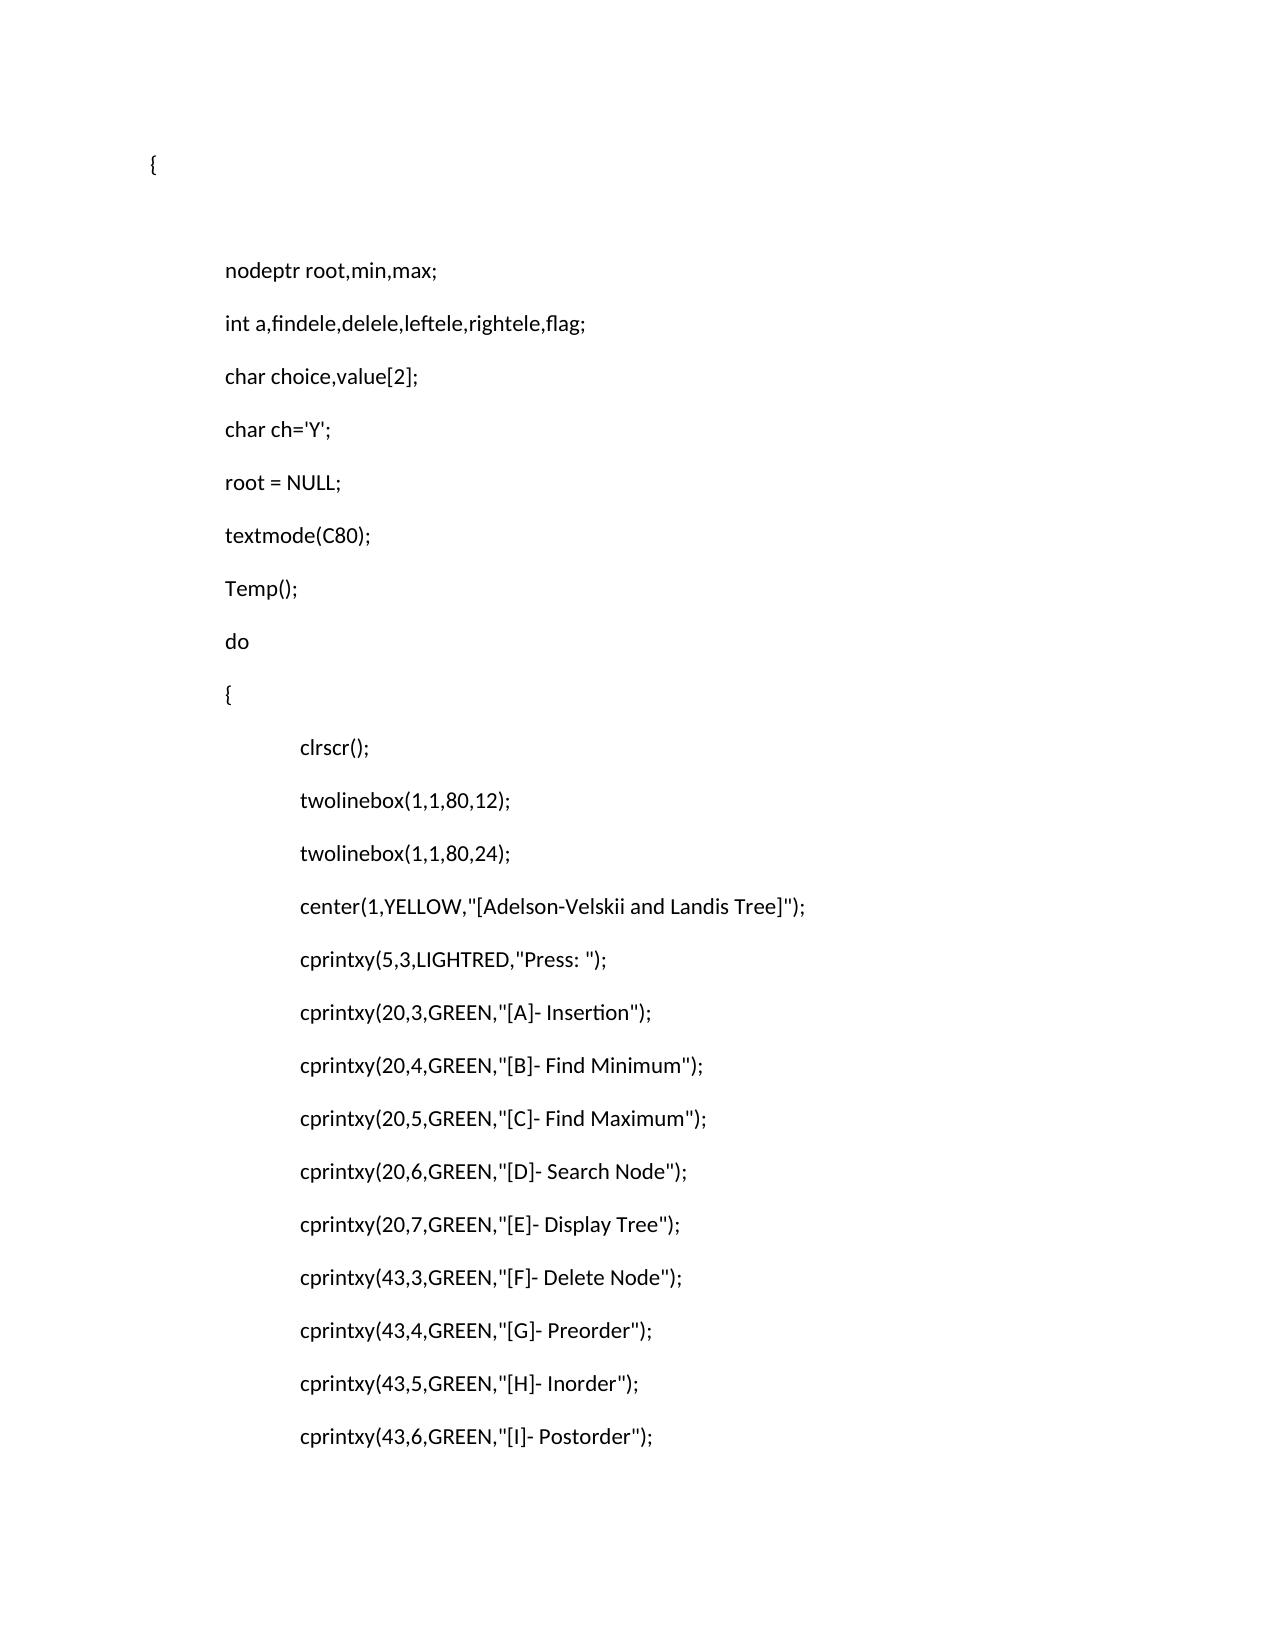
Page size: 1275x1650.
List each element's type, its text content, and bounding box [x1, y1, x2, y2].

text cprintxy(43,3,GREEN,"[F]- Delete Node"); [150, 1263, 1125, 1291]
text cprintxy(5,3,LIGHTRED,"Press: "); [150, 945, 1125, 973]
text { [150, 680, 1125, 708]
text cprintxy(20,7,GREEN,"[E]- Display Tree"); [150, 1210, 1125, 1238]
text cprintxy(20,3,GREEN,"[A]- Insertion"); [150, 998, 1125, 1026]
text cprintxy(43,6,GREEN,"[I]- Postorder"); [150, 1422, 1125, 1451]
text cprintxy(20,5,GREEN,"[C]- Find Maximum"); [150, 1104, 1125, 1132]
text clrscr(); [150, 733, 1125, 761]
text twolinebox(1,1,80,24); [150, 839, 1125, 867]
text root = NULL; [150, 468, 1125, 496]
text cprintxy(43,4,GREEN,"[G]- Preorder"); [150, 1316, 1125, 1344]
text twolinebox(1,1,80,12); [150, 786, 1125, 814]
text cprintxy(20,6,GREEN,"[D]- Search Node"); [150, 1157, 1125, 1185]
text int a,findele,delele,leftele,rightele,flag; [150, 309, 1125, 337]
text nodeptr root,min,max; [150, 256, 1125, 284]
text cprintxy(20,4,GREEN,"[B]- Find Minimum"); [150, 1051, 1125, 1079]
text textmode(C80); [150, 521, 1125, 549]
text do [150, 627, 1125, 655]
text Temp(); [150, 574, 1125, 602]
text char ch='Y'; [150, 415, 1125, 443]
text char choice,value[2]; [150, 362, 1125, 390]
text cprintxy(43,5,GREEN,"[H]- Inorder"); [150, 1369, 1125, 1397]
text center(1,YELLOW,"[Adelson-Velskii and Landis Tree]"); [150, 892, 1125, 920]
text { [150, 150, 1125, 178]
